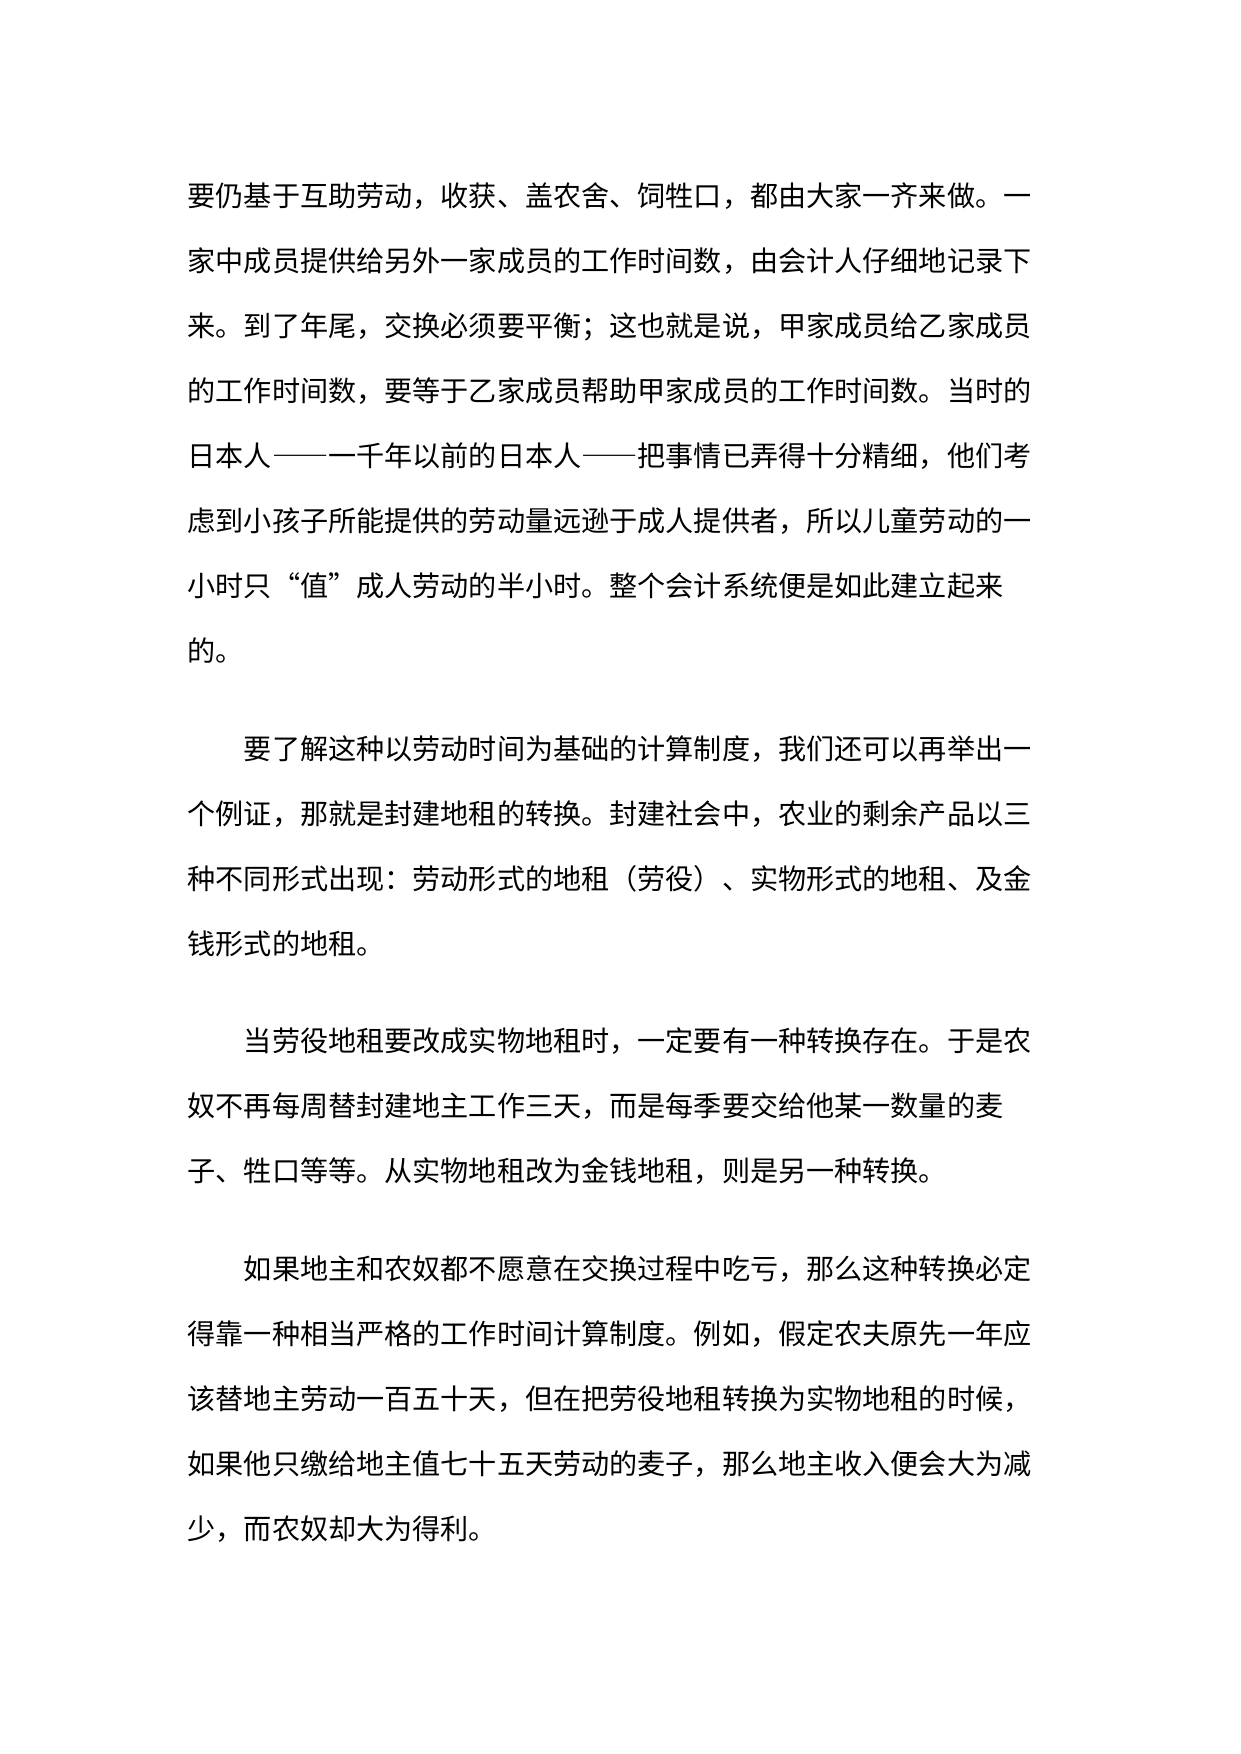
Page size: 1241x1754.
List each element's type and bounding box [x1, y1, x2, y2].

text [187, 162, 1053, 1559]
